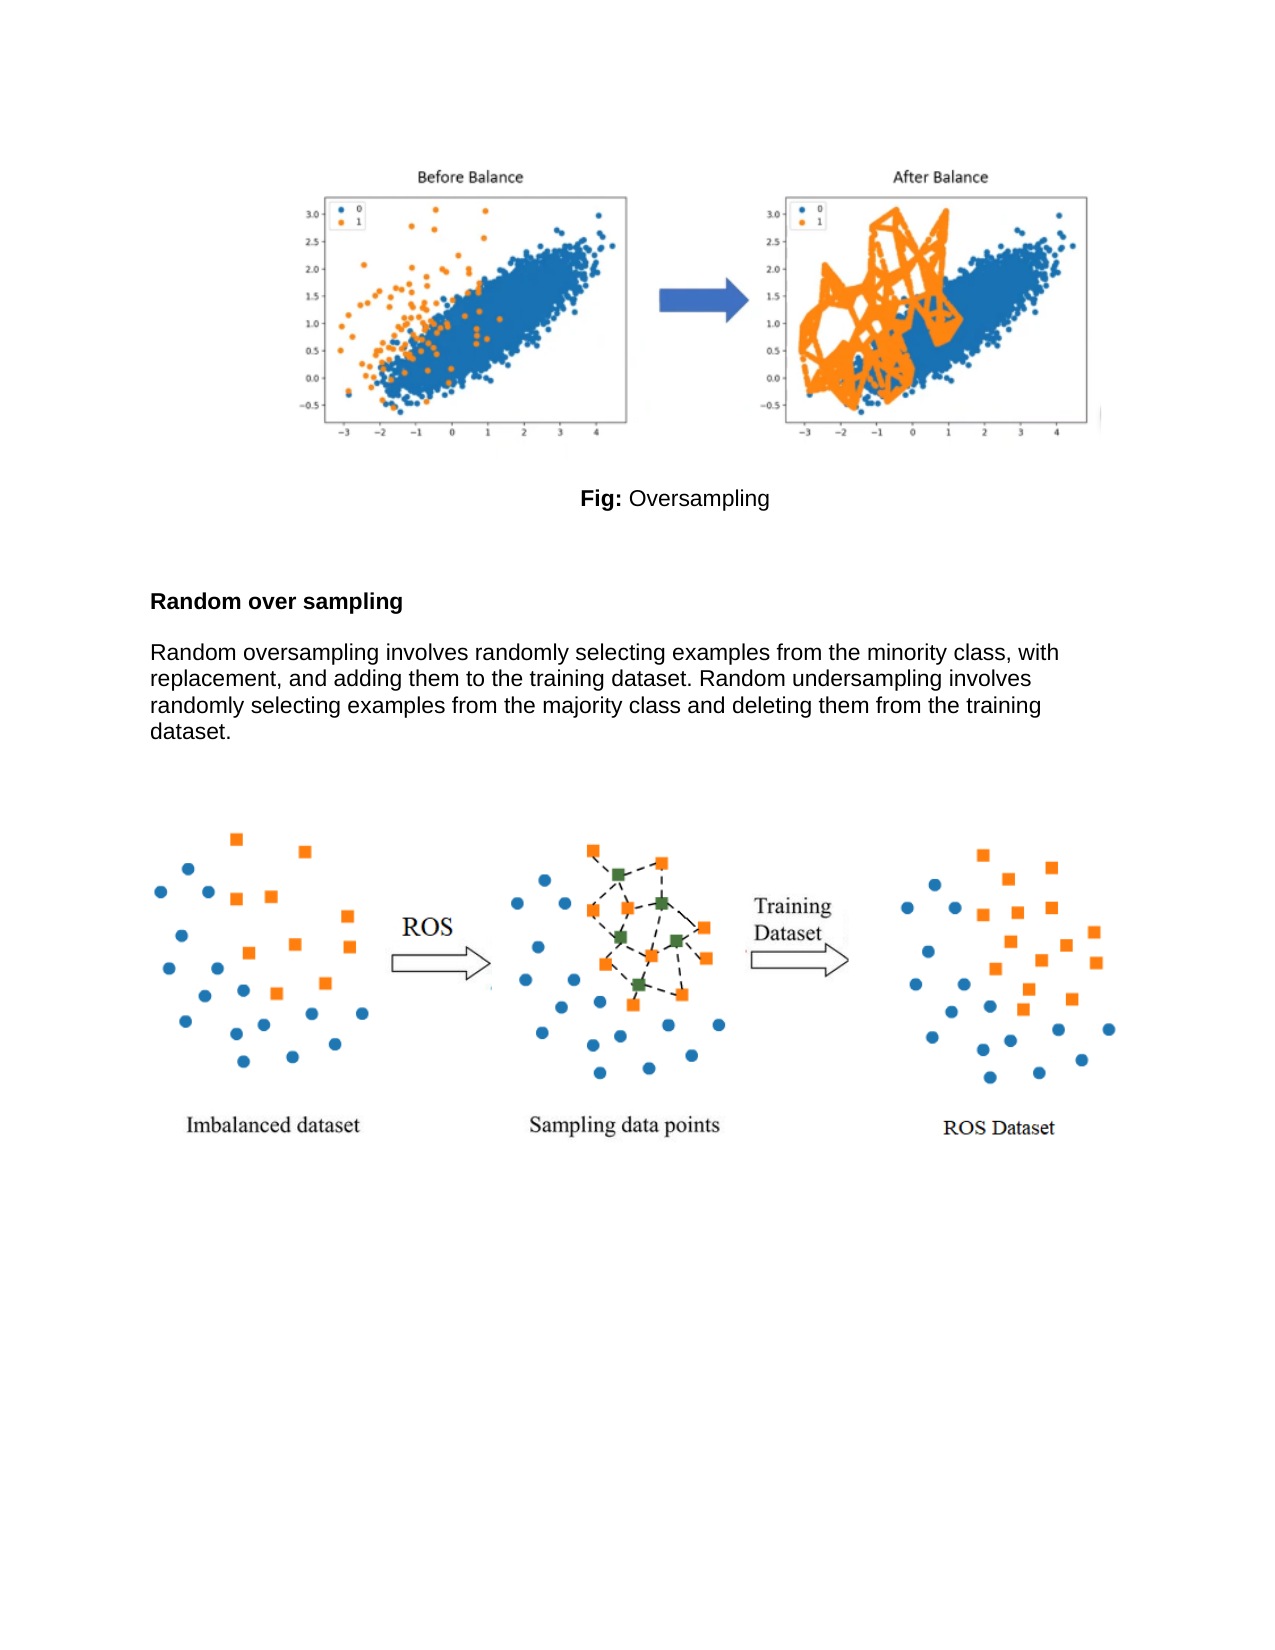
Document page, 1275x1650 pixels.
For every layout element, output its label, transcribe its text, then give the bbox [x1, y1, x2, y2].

picture [248, 150, 1102, 460]
picture [150, 820, 1125, 1155]
text Fig: Oversampling [225, 485, 1125, 511]
text Random oversampling involves randomly selecting examples from the minority class, with replacement, and adding them to the training dataset. Random undersampling involves randomly selecting examples from the majority class and deleting them from the training dataset. [150, 639, 1125, 744]
text Random over sampling [150, 588, 1125, 614]
